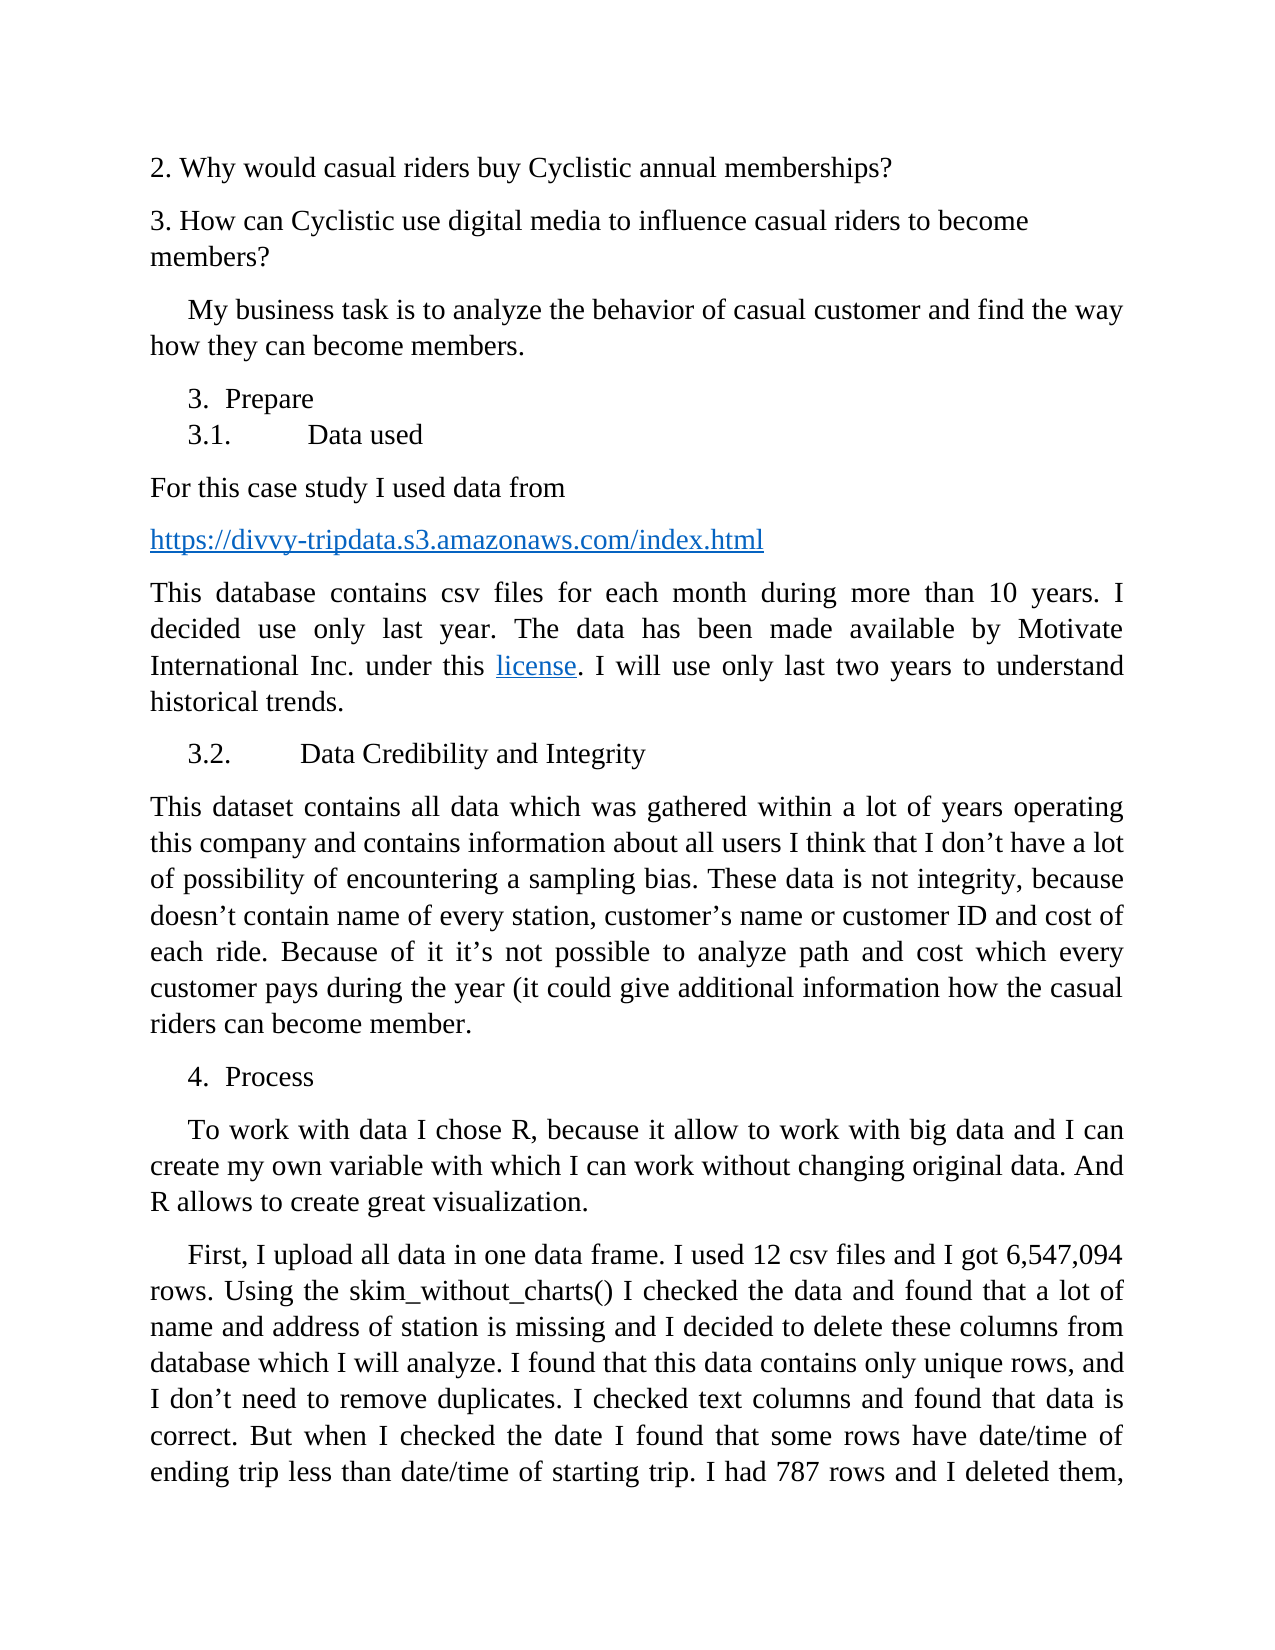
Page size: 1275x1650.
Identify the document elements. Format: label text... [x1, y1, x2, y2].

text 2. Why would casual riders buy Cyclistic annual memberships? [150, 150, 1125, 183]
list Prepare [187, 381, 1125, 414]
text For this case study I used data from [150, 470, 1125, 503]
text This dataset contains all data which was gathered within a lot of years operating this company and contains information about all users I think that I don’t have a lot of possibility of encountering a sampling bias. These data is not integrity, because doesn’t contain name of every station, customer’s name or customer ID and cost of each ride. Because of it it’s not possible to analyze path and cost which every customer pays during the year (it could give additional information how the casual riders can become member. [150, 789, 1125, 1040]
text To work with data I chose R, because it allow to work with big data and I can create my own variable with which I can work without changing original data. And R allows to create great visualization. [150, 1112, 1125, 1218]
text 3. How can Cyclistic use digital media to influence casual riders to become members? [150, 203, 1125, 272]
text This database contains csv files for each month during more than 10 years. I decided use only last year. The data has been made available by Motivate International Inc. under this license. I will use only last two years to understand historical trends. [150, 575, 1125, 717]
text https://divvy-tripdata.s3.amazonaws.com/index.html [150, 522, 1125, 556]
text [150, 1237, 1125, 1487]
list Process [187, 1059, 1125, 1093]
list Data used [187, 417, 1125, 450]
text My business task is to analyze the behavior of casual customer and find the way how they can become members. [150, 292, 1125, 361]
list Data Credibility and Integrity [187, 737, 1125, 770]
